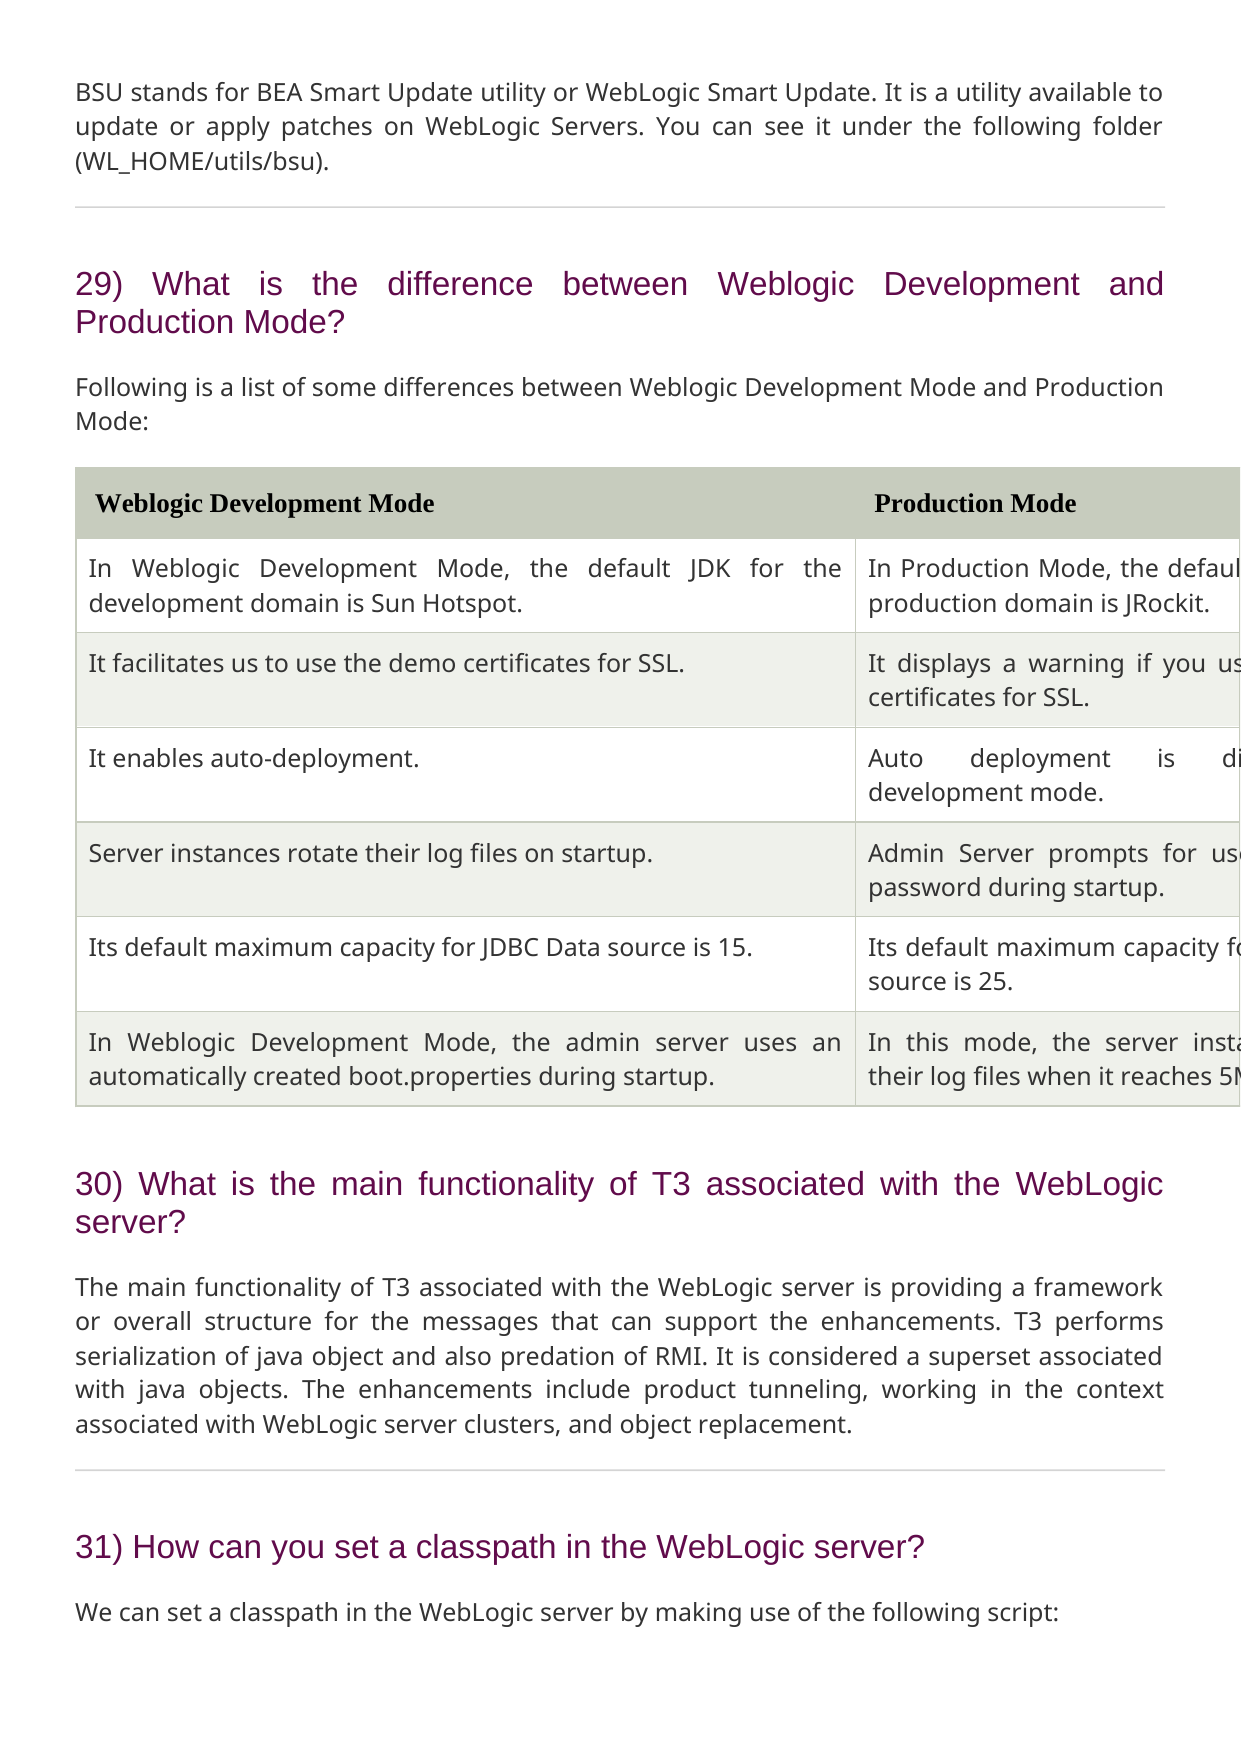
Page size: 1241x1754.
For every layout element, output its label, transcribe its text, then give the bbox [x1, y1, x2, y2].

table_cell Its default maximum capacity for JDBC Data source is 15. [77, 917, 855, 1011]
text 30) What is the main functionality of T3 associated with the WebLogic server? [75, 1164, 1165, 1241]
table_header Production Mode [855, 468, 1239, 537]
text BSU stands for BEA Smart Update utility or WebLogic Smart Update. It is a utility available to update or apply patches on WebLogic Servers. You can see it under the following folder (WL_HOME/utils/bsu). [75, 75, 1165, 177]
text The main functionality of T3 associated with the WebLogic server is providing a framework or overall structure for the messages that can support the enhancements. T3 performs serialization of java object and also predation of RMI. It is considered a superset associated with java objects. The enhancements include product tunneling, working in the context associated with WebLogic server clusters, and object replacement. [75, 1270, 1165, 1440]
table_cell In Weblogic Development Mode, the admin server uses an automatically created boot.properties during startup. [77, 1012, 855, 1105]
text 31) How can you set a classpath in the WebLogic server? [75, 1527, 1165, 1565]
text Following is a list of some differences between Weblogic Development Mode and Production Mode: [75, 369, 1165, 438]
text We can set a classpath in the WebLogic server by making use of the following script: [75, 1594, 1165, 1628]
table_cell Auto deployment is disabled in development mode. [856, 728, 1239, 821]
table_cell It enables auto-deployment. [77, 728, 855, 821]
text 29) What is the difference between Weblogic Development and Production Mode? [75, 263, 1165, 340]
table_cell In this mode, the server instances rotate their log files when it reaches 5MB. [856, 1012, 1239, 1105]
table_cell Admin Server prompts for username and password during startup. [856, 823, 1239, 916]
table_cell In Weblogic Development Mode, the default JDK for the development domain is Sun Hotspot. [77, 539, 855, 632]
table_cell Server instances rotate their log files on startup. [77, 823, 855, 916]
table_cell It facilitates us to use the demo certificates for SSL. [77, 633, 855, 726]
table_header Weblogic Development Mode [77, 468, 855, 537]
table_cell In Production Mode, the default JDK for the production domain is JRockit. [856, 539, 1239, 632]
table_cell It displays a warning if you use the demo certificates for SSL. [856, 633, 1239, 726]
table_cell Its default maximum capacity for JDBC Data source is 25. [856, 917, 1239, 1011]
